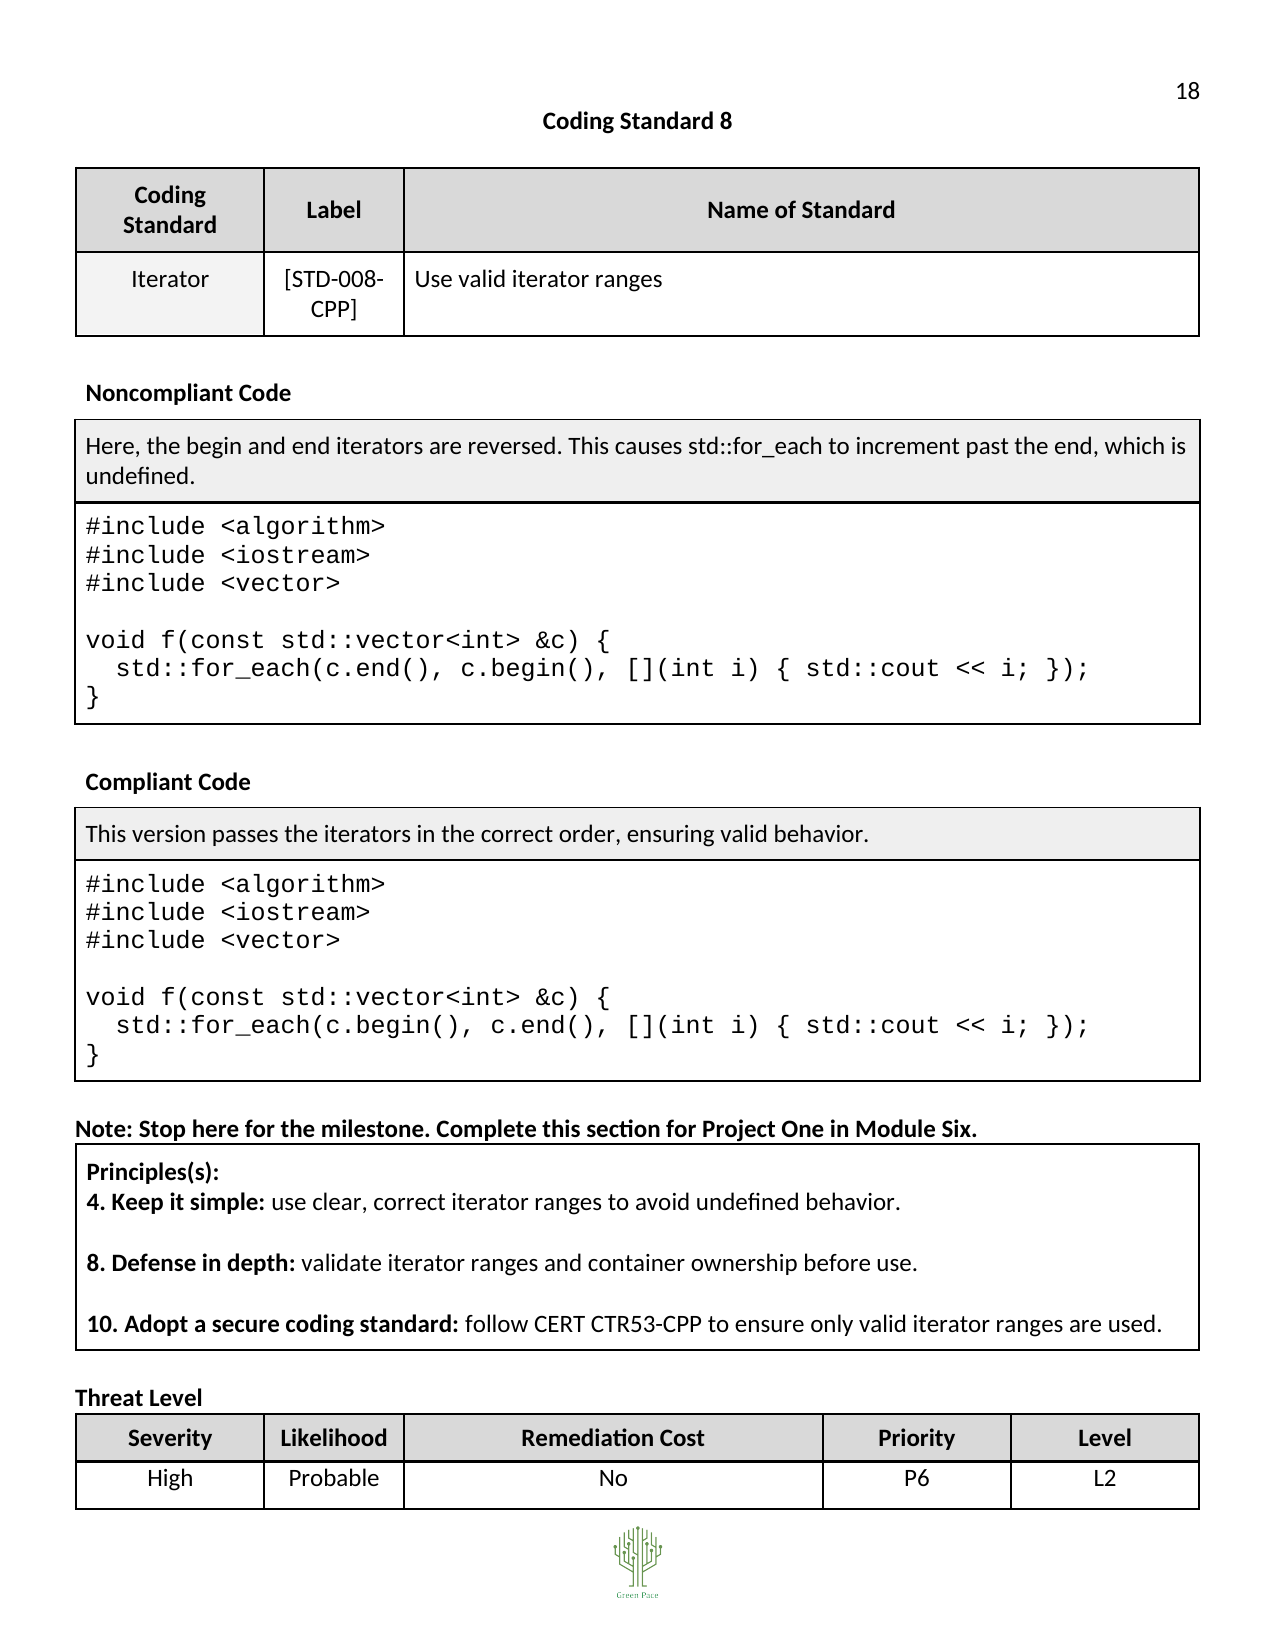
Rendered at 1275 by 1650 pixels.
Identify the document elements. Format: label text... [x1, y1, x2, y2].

picture [605, 1521, 670, 1606]
table_cell No [405, 1463, 822, 1508]
table_cell Here, the begin and end iterators are reversed. This causes std::for_each to increment past the end, which is undefined. [76, 420, 1199, 501]
table_header Name of Standard [405, 169, 1198, 251]
table_header Compliant Code [75, 755, 1200, 807]
table_header Severity [77, 1415, 263, 1460]
table_cell Use valid iterator ranges [405, 253, 1198, 334]
table_cell This version passes the iterators in the correct order, ensuring valid behavior. [76, 808, 1199, 859]
table_header Noncompliant Code [75, 367, 1200, 418]
table_cell #include <algorithm> #include <iostream> #include <vector> void f(const std::vector<int> &c) { std::for_each(c.begin(), c.end(), [](int i) { std::cout << i; }); } [76, 861, 1199, 1080]
table_header Remediation Cost [405, 1415, 822, 1460]
table_cell L2 [1012, 1463, 1198, 1508]
table_header Coding Standard [77, 169, 263, 251]
table_cell High [77, 1463, 263, 1508]
table_cell Iterator [77, 253, 263, 334]
table_header Principles(s): 4. Keep it simple: use clear, correct iterator ranges to avoid undefined behavior. 8. Defense in depth: validate iterator ranges and container ownership before use. 10. Adopt a secure coding standard: follow CERT CTR53-CPP to ensure only valid iterator ranges are used. [77, 1145, 1198, 1349]
text Threat Level [75, 1382, 1200, 1412]
table_cell P6 [824, 1463, 1010, 1508]
table_header Label [265, 169, 403, 251]
table_header Likelihood [265, 1415, 403, 1460]
table_cell #include <algorithm> #include <iostream> #include <vector> void f(const std::vector<int> &c) { std::for_each(c.end(), c.begin(), [](int i) { std::cout << i; }); } [76, 504, 1199, 723]
table_cell [STD-008-CPP] [265, 253, 403, 334]
table_header Priority [824, 1415, 1010, 1460]
text Note: Stop here for the milestone. Complete this section for Project One in Module Six. [75, 1113, 1200, 1143]
table_cell Probable [265, 1463, 403, 1508]
subtitle Coding Standard 8 [75, 106, 1200, 136]
table_header Level [1012, 1415, 1198, 1460]
